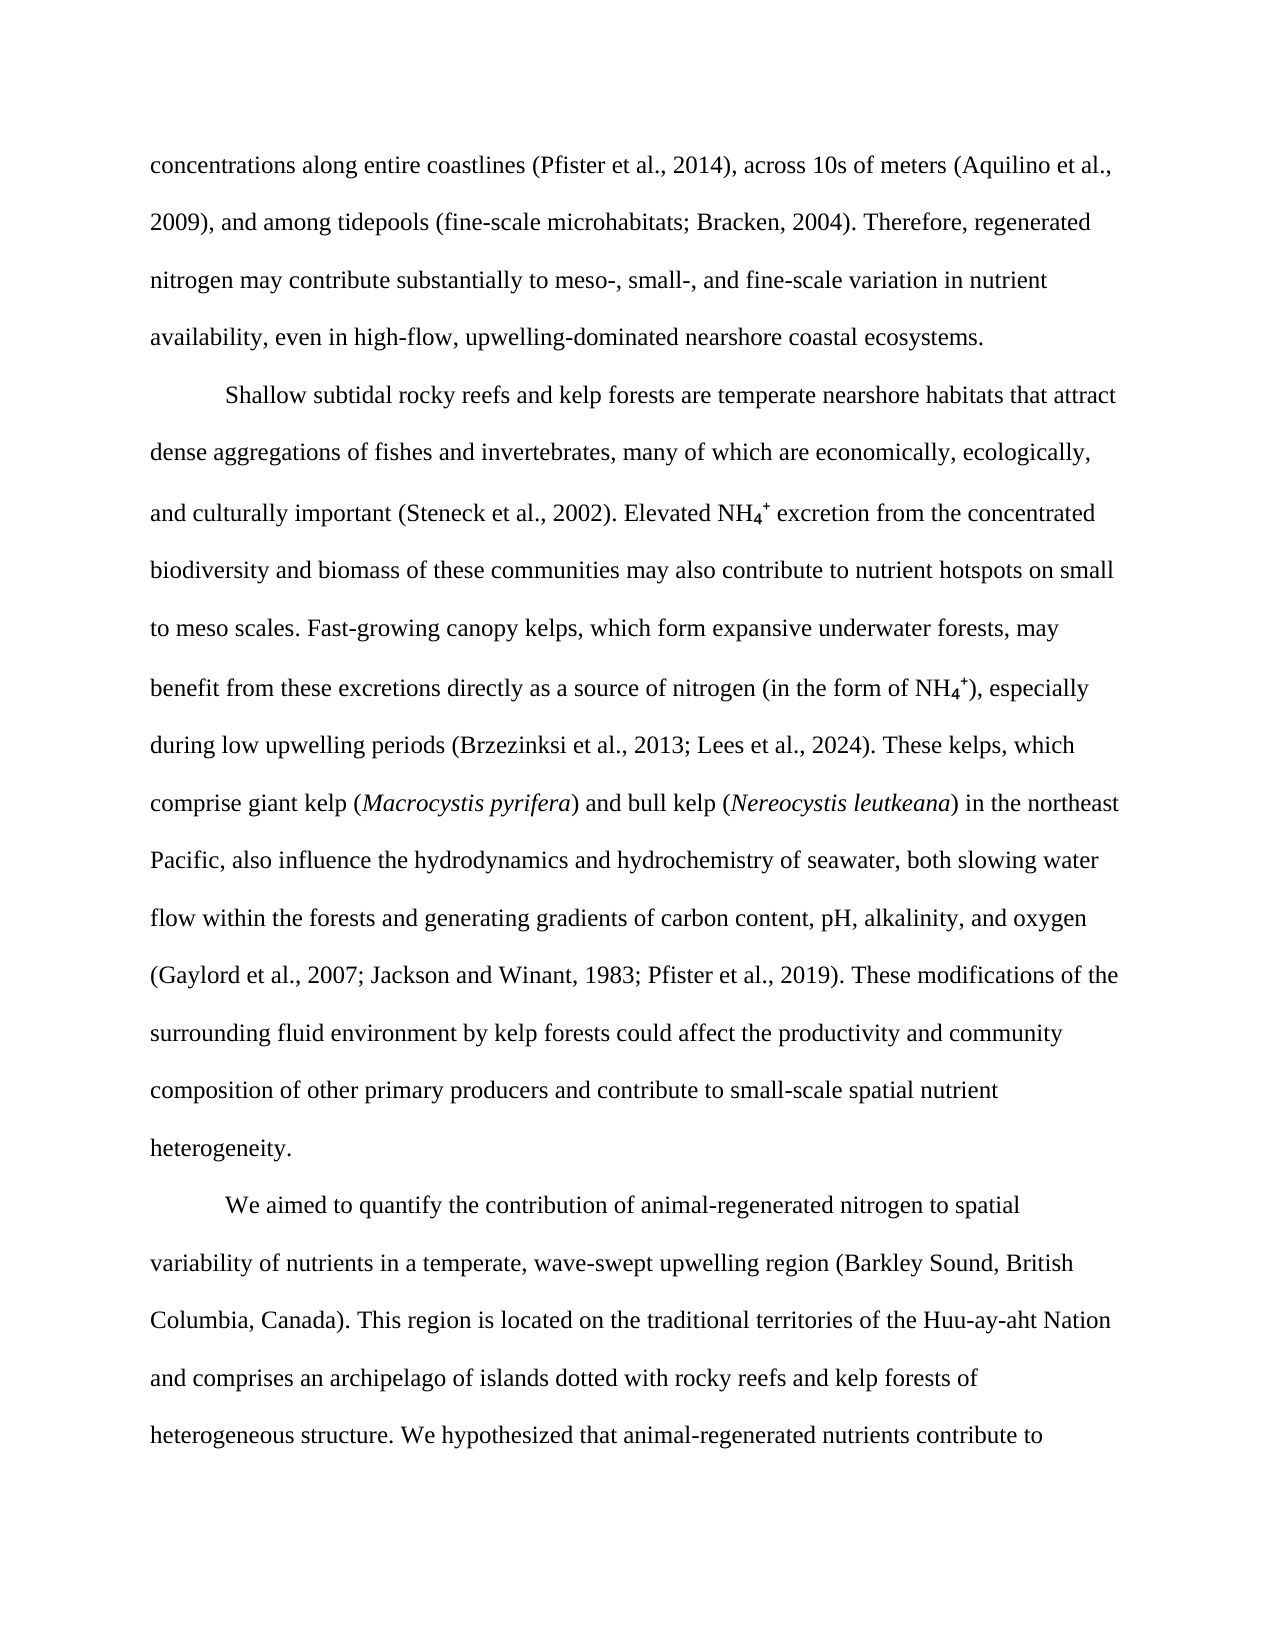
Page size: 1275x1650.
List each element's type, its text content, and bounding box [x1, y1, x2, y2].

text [150, 1190, 1125, 1449]
text Shallow subtidal rocky reefs and kelp forests are temperate nearshore habitats that attract dense aggregations of fishes and invertebrates, many of which are economically, ecologically, and culturally important (Steneck et al., 2002). Elevated NH₄⁺ excretion from the concentrated biodiversity and biomass of these communities may also contribute to nutrient hotspots on small to meso scales. Fast-growing canopy kelps, which form expansive underwater forests, may benefit from these excretions directly as a source of nitrogen (in the form of NH₄⁺), especially during low upwelling periods (Brzezinksi et al., 2013; Lees et al., 2024). These kelps, which comprise giant kelp (Macrocystis pyrifera) and bull kelp (Nereocystis leutkeana) in the northeast Pacific, also influence the hydrodynamics and hydrochemistry of seawater, both slowing water flow within the forests and generating gradients of carbon content, pH, alkalinity, and oxygen (Gaylord et al., 2007; Jackson and Winant, 1983; Pfister et al., 2019). These modifications of the surrounding fluid environment by kelp forests could affect the productivity and community composition of other primary producers and contribute to small-scale spatial nutrient heterogeneity. [150, 380, 1125, 1162]
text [150, 150, 1125, 351]
